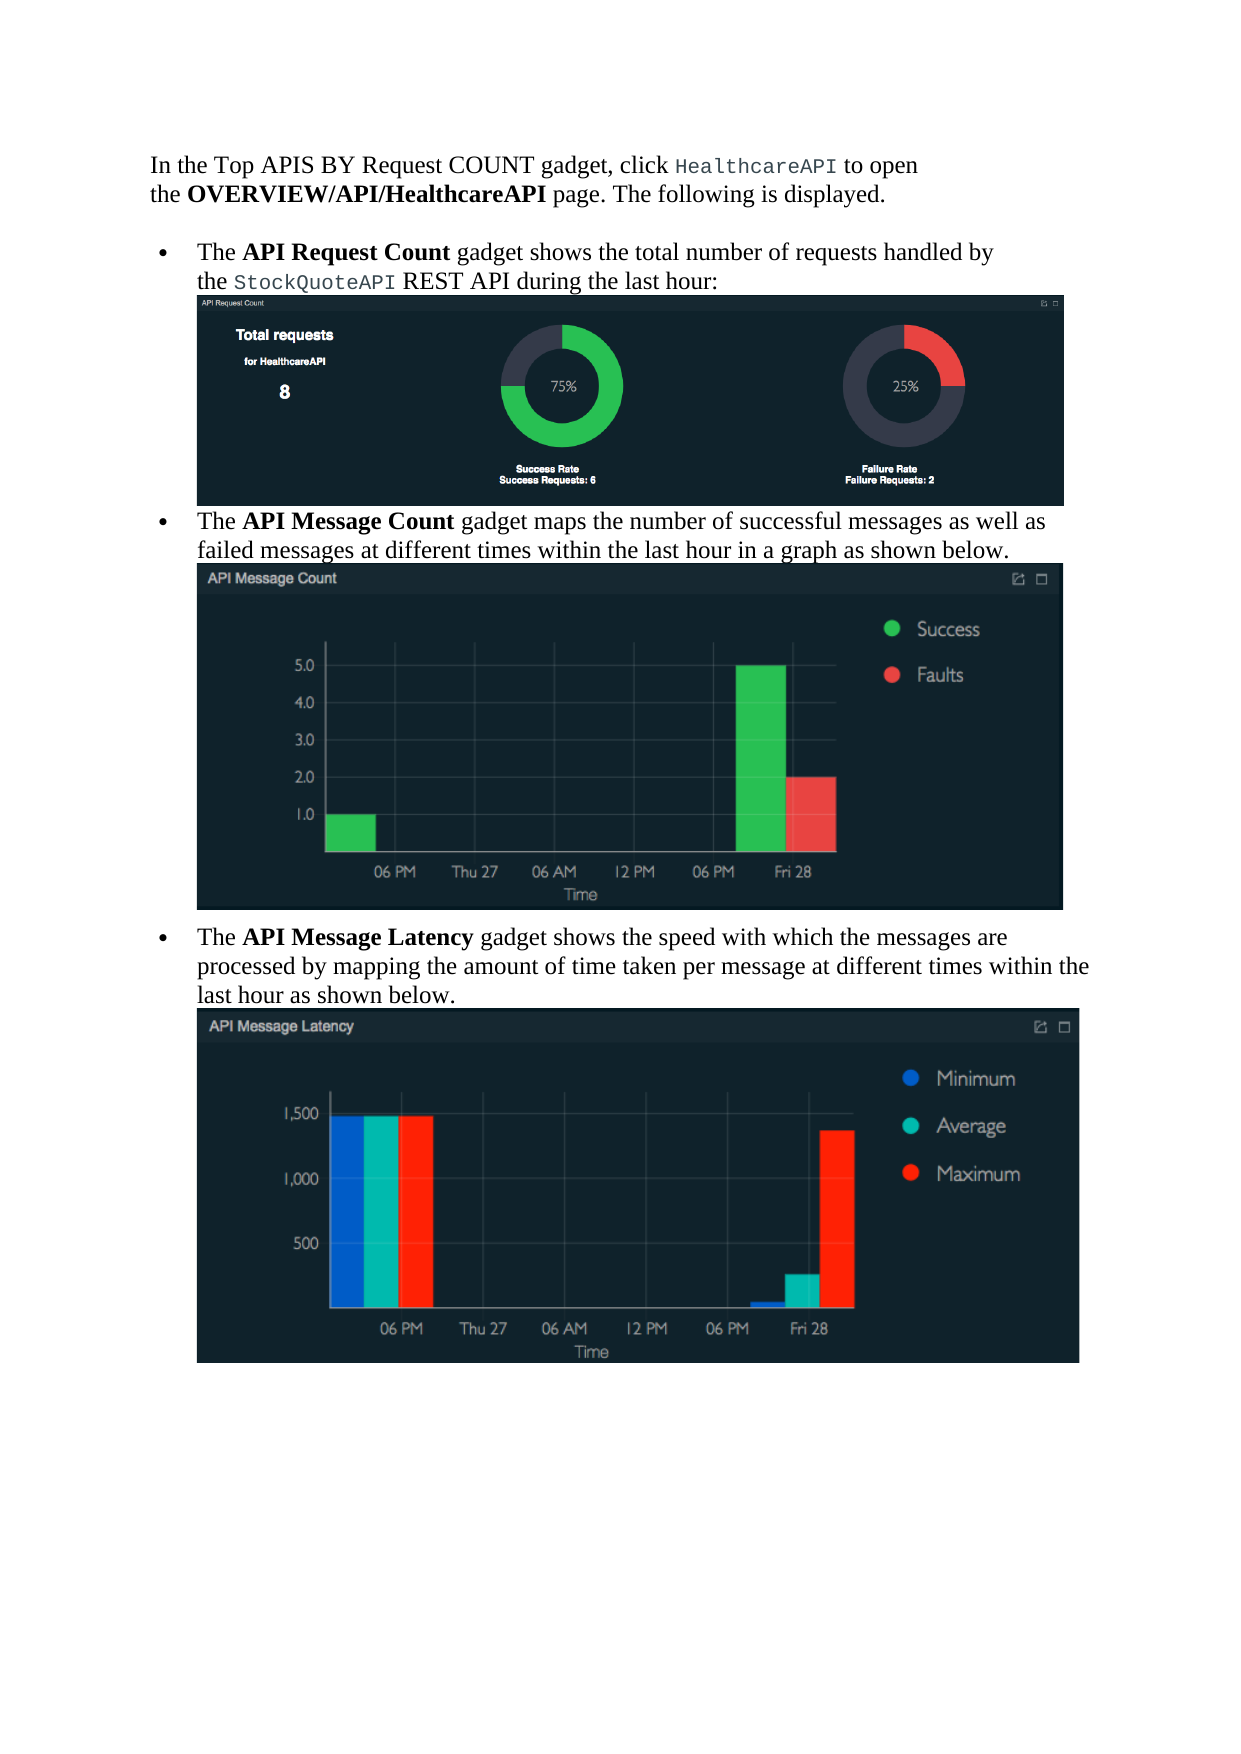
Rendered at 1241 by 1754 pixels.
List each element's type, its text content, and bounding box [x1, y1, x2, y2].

text In the Top APIS BY Request COUNT gadget, click HealthcareAPI to open the OVERVIEW/API/HealthcareAPI page. The following is displayed. [150, 150, 1090, 208]
picture [196, 295, 1064, 506]
picture [196, 1008, 1080, 1363]
picture [196, 563, 1064, 910]
